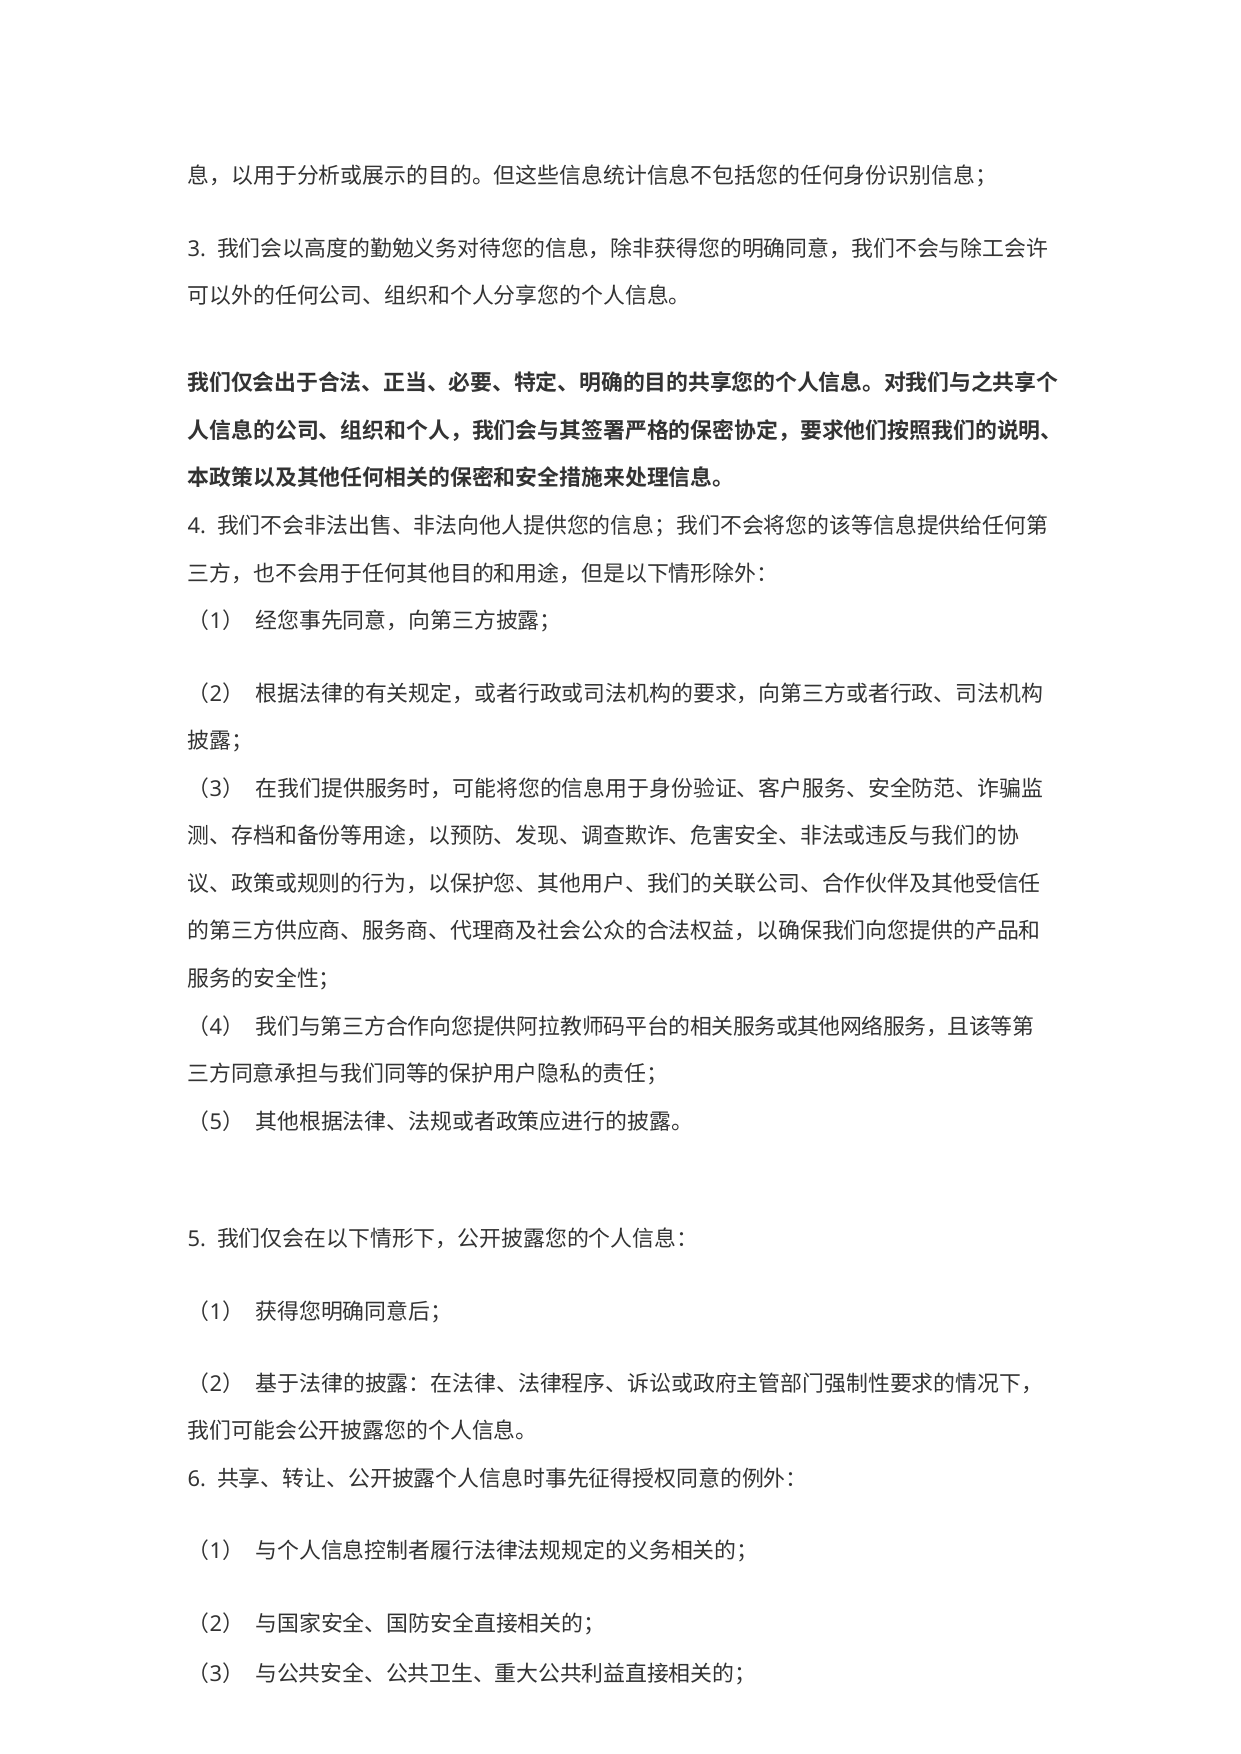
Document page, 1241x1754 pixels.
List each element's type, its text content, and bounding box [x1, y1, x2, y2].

list 我们会以高度的勤勉义务对待您的信息，除非获得您的明确同意，我们不会与除工会许可以外的任何公司、组织和个人分享您的个人信息。 [187, 231, 1049, 310]
list 在我们提供服务时，可能将您的信息用于身份验证、客户服务、安全防范、诈骗监测、存档和备份等用途，以预防、发现、调查欺诈、危害安全、非法或违反与我们的协 议、政策或规则的行为，以保护您、其他用户、我们的关联公司、合作伙伴及其他受信任的第三方供应商、服务商、代理商及社会公众的合法权益，以确保我们向您提供的产品和服务的安全性； [187, 771, 1043, 993]
list 经您事先同意，向第三方披露； [187, 603, 1065, 635]
list 我们不会非法出售、非法向他人提供您的信息；我们不会将您的该等信息提供给任何第三方，也不会用于任何其他目的和用途，但是以下情形除外： [187, 508, 1049, 587]
list 基于法律的披露：在法律、法律程序、诉讼或政府主管部门强制性要求的情况下， 我们可能会公开披露您的个人信息。 [187, 1366, 1043, 1445]
list 根据法律的有关规定，或者行政或司法机构的要求，向第三方或者行政、司法机构披露； [187, 676, 1043, 755]
list 与国家安全、国防安全直接相关的； [187, 1606, 1065, 1638]
list 我们与第三方合作向您提供阿拉教师码平台的相关服务或其他网络服务，且该等第三方同意承担与我们同等的保护用户隐私的责任； [187, 1009, 1052, 1088]
list 其他根据法律、法规或者政策应进行的披露。 [187, 1104, 1065, 1136]
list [187, 158, 1049, 190]
list 获得您明确同意后； [187, 1294, 1065, 1325]
list 共享、转让、公开披露个人信息时事先征得授权同意的例外： [187, 1461, 1065, 1493]
list 我们仅会在以下情形下，公开披露您的个人信息： [187, 1221, 1065, 1253]
subtitle 我们仅会出于合法、正当、必要、特定、明确的目的共享您的个人信息。对我们与之共享个人信息的公司、组织和个人，我们会与其签署严格的保密协定，要求他们按照我们的说明、本政策以及其他任何相关的保密和安全措施来处理信息。 [187, 365, 1065, 492]
list 与个人信息控制者履行法律法规规定的义务相关的； [187, 1533, 1065, 1565]
list 与公共安全、公共卫生、重大公共利益直接相关的； [187, 1656, 1065, 1687]
